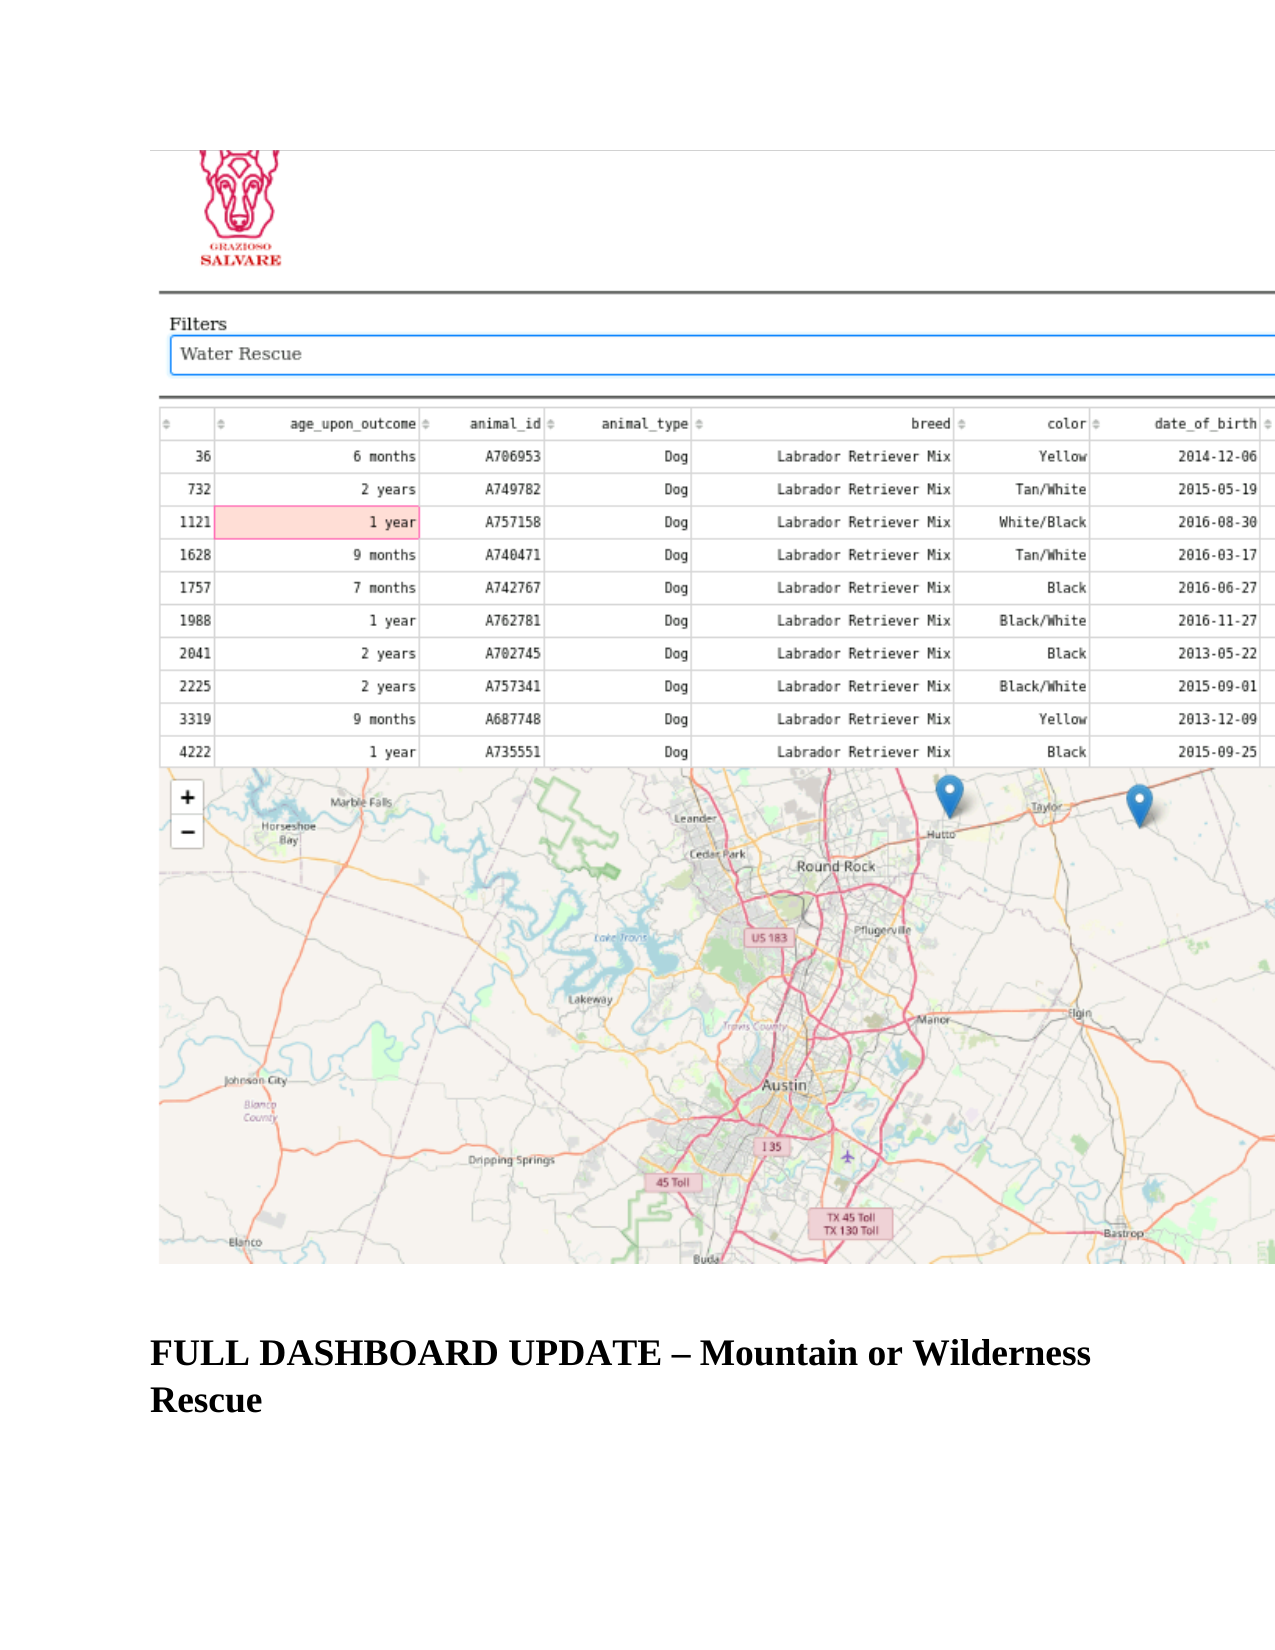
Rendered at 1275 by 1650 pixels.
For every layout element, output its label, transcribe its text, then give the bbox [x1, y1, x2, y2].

text FULL DASHBOARD UPDATE – Mountain or Wilderness Rescue [150, 1331, 1125, 1420]
picture [150, 150, 1275, 1264]
